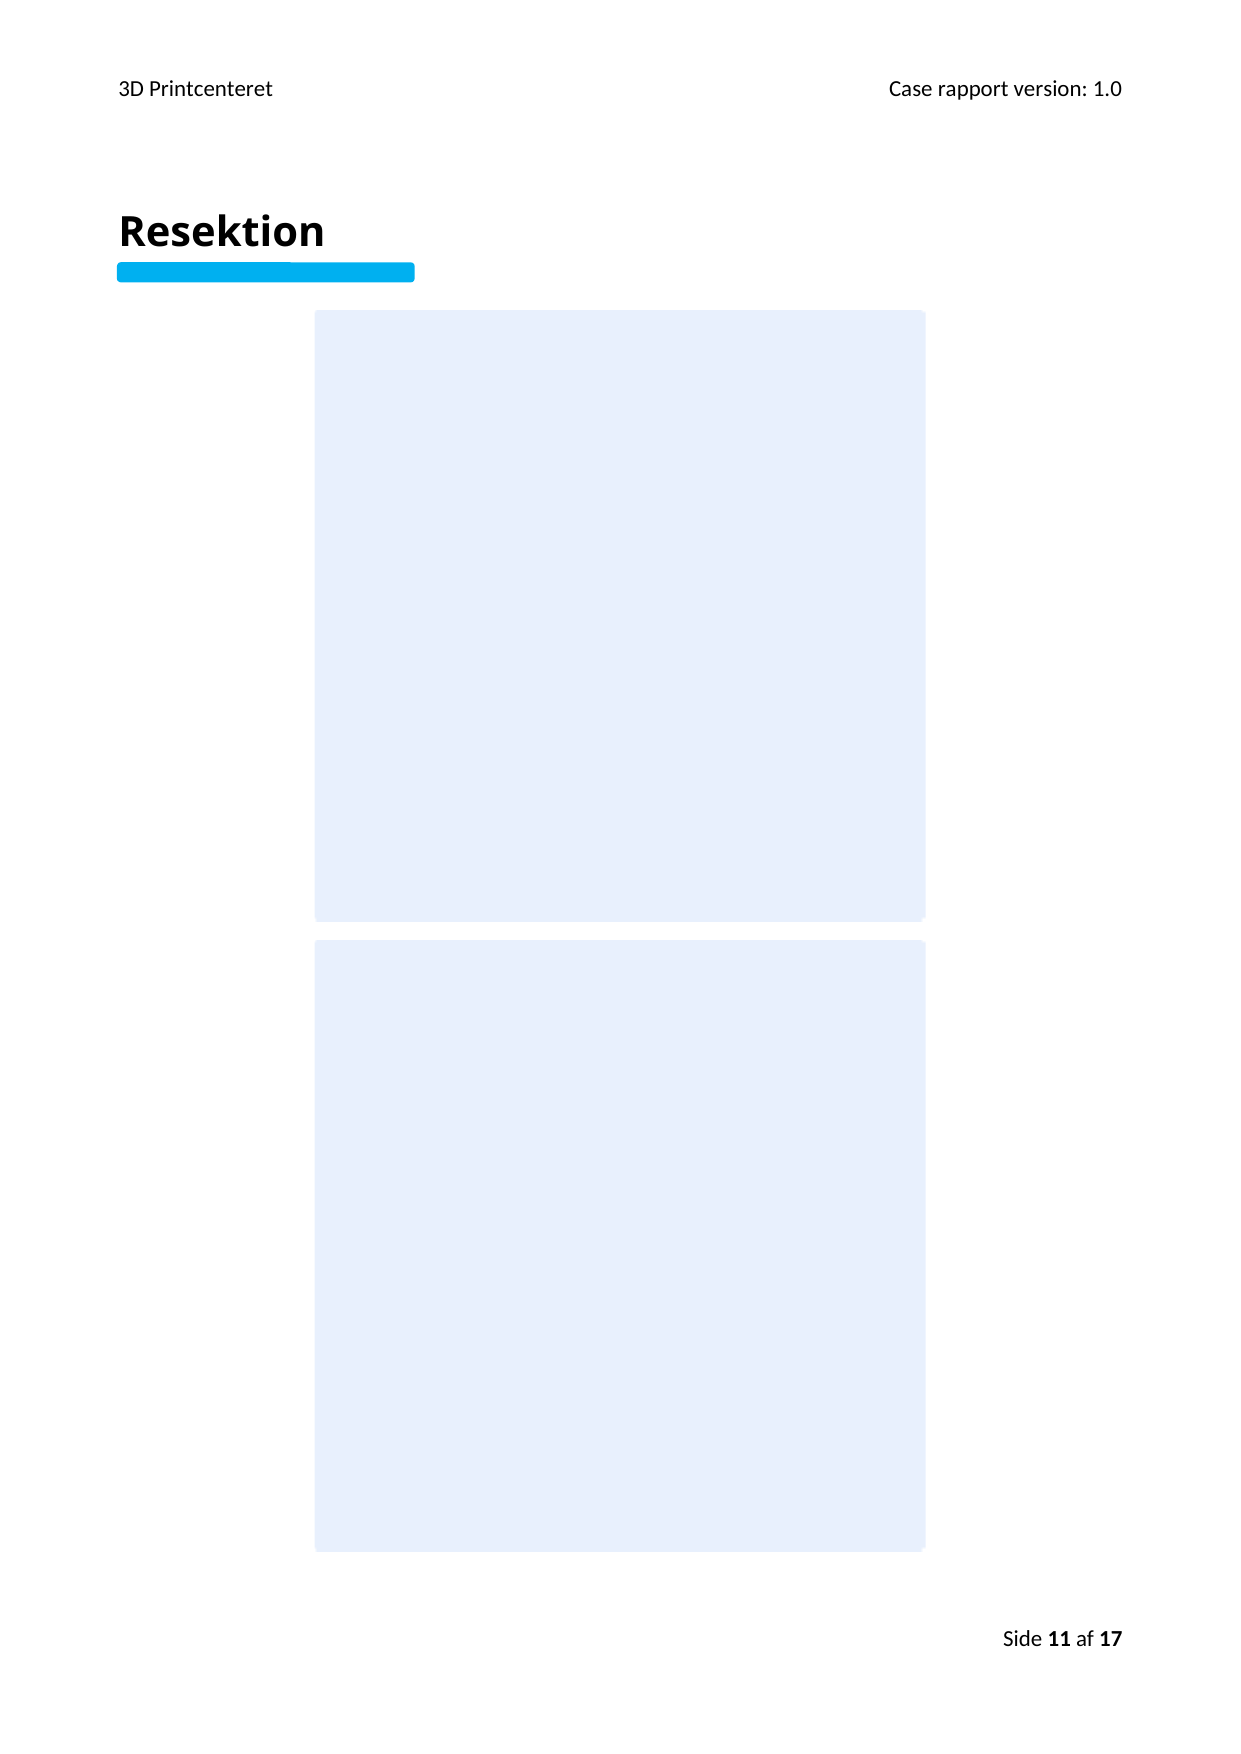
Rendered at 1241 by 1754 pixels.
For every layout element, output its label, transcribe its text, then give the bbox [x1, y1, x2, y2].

picture [314, 310, 926, 922]
picture [314, 940, 926, 1552]
subtitle Resektion [118, 202, 1122, 259]
